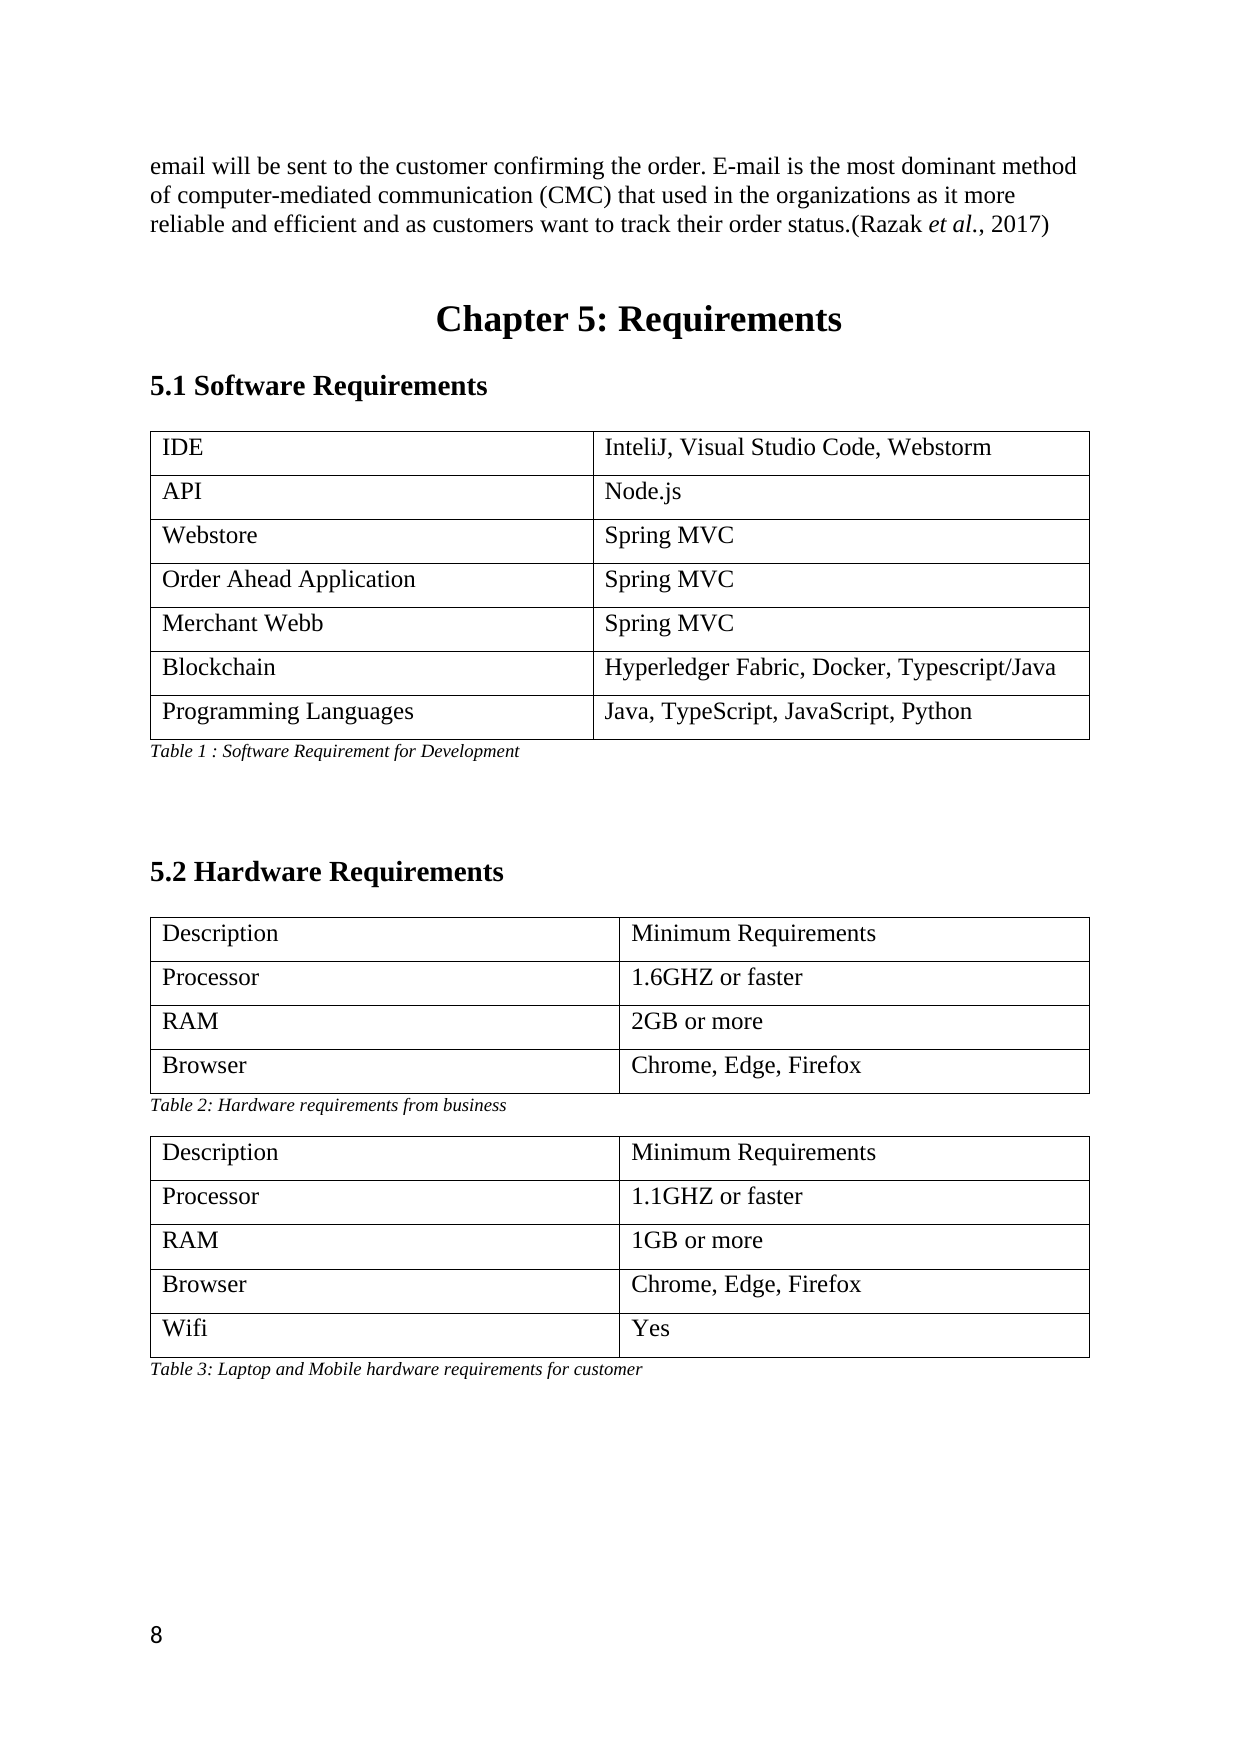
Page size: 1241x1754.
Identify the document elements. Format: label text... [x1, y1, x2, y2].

table_cell Blockchain [151, 652, 593, 695]
table_cell Processor [151, 962, 619, 1005]
table_header Minimum Requirements [620, 918, 1089, 961]
table_header IDE [151, 432, 593, 475]
table_cell RAM [151, 1006, 619, 1049]
table_cell Spring MVC [594, 564, 1089, 607]
table_cell Chrome, Edge, Firefox [620, 1050, 1089, 1093]
table_cell Hyperledger Fabric, Docker, Typescript/Java [594, 652, 1089, 695]
table_cell Programming Languages [151, 696, 593, 739]
table_cell Spring MVC [594, 520, 1089, 563]
subtitle 5.2 Hardware Requirements [150, 854, 1090, 887]
table_cell Wifi [151, 1314, 619, 1357]
table_header Minimum Requirements [620, 1137, 1089, 1180]
table_cell RAM [151, 1225, 619, 1268]
table_cell Browser [151, 1270, 619, 1312]
subtitle Chapter 5: Requirements [187, 296, 1090, 339]
table_cell Webstore [151, 520, 593, 563]
table_cell Yes [620, 1314, 1089, 1357]
table_cell Spring MVC [594, 608, 1089, 651]
table_cell Order Ahead Application [151, 564, 593, 607]
subtitle 5.1 Software Requirements [150, 368, 1090, 402]
table_cell 1GB or more [620, 1225, 1089, 1268]
table_cell Chrome, Edge, Firefox [620, 1270, 1089, 1312]
table_header Description [151, 918, 619, 961]
table_cell 1.1GHZ or faster [620, 1181, 1089, 1224]
table_header Description [151, 1137, 619, 1180]
table_cell Merchant Webb [151, 608, 593, 651]
text Table 3: Laptop and Mobile hardware requirements for customer [150, 1358, 1090, 1379]
text Table 1 : Software Requirement for Development [150, 740, 1090, 762]
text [150, 150, 1090, 238]
table_cell 1.6GHZ or faster [620, 962, 1089, 1005]
table_cell Node.js [594, 476, 1089, 519]
text Table 2: Hardware requirements from business [150, 1094, 1090, 1115]
table_cell API [151, 476, 593, 519]
table_cell Java, TypeScript, JavaScript, Python [594, 696, 1089, 739]
table_header InteliJ, Visual Studio Code, Webstorm [594, 432, 1089, 475]
table_cell Processor [151, 1181, 619, 1224]
table_cell 2GB or more [620, 1006, 1089, 1049]
table_cell Browser [151, 1050, 619, 1093]
